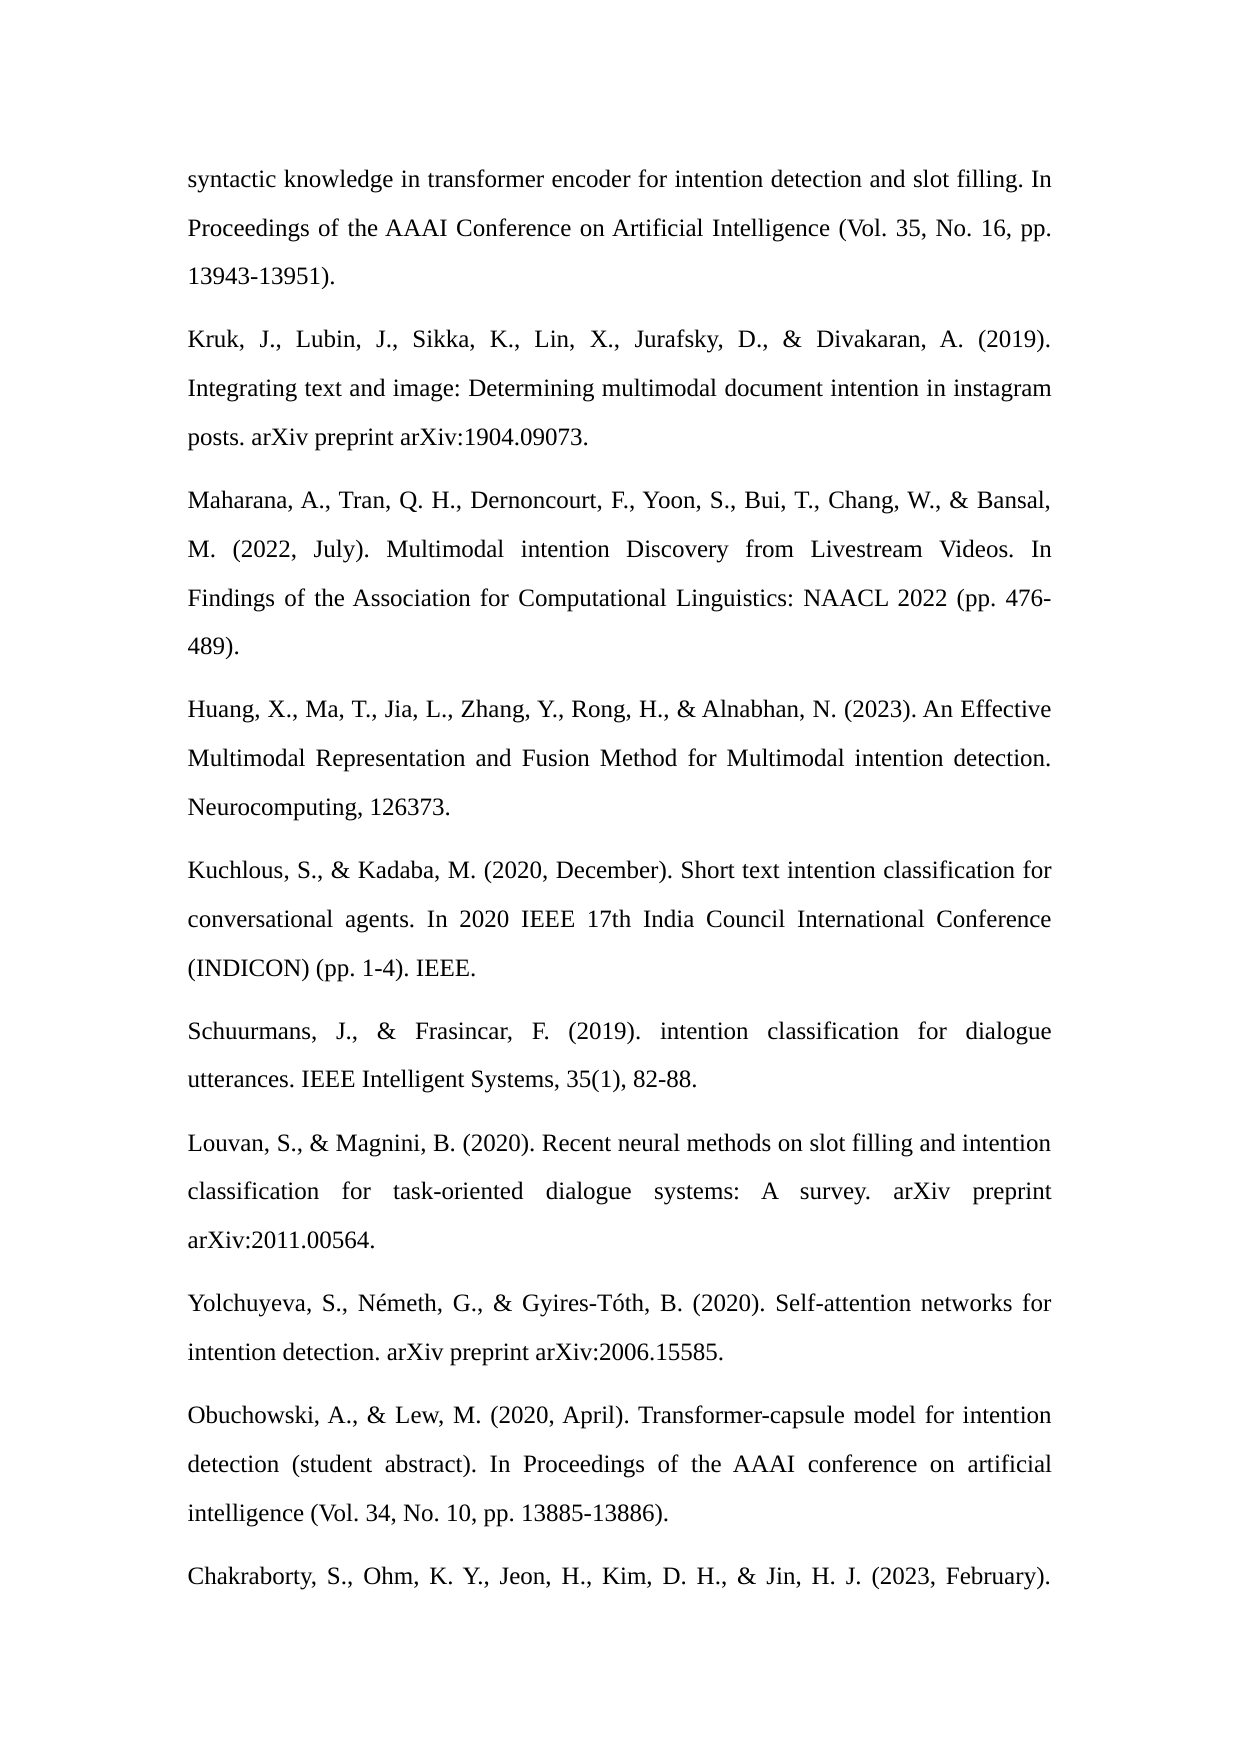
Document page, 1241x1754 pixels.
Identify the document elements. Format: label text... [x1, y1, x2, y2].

text Kuchlous, S., & Kadaba, M. (2020, December). Short text intention classification for conversational agents. In 2020 IEEE 17th India Council International Conference (INDICON) (pp. 1-4). IEEE. [187, 853, 1053, 983]
text Schuurmans, J., & Frasincar, F. (2019). intention classification for dialogue utterances. IEEE Intelligent Systems, 35(1), 82-88. [187, 1014, 1053, 1095]
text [187, 1559, 1053, 1591]
text Maharana, A., Tran, Q. H., Dernoncourt, F., Yoon, S., Bui, T., Chang, W., & Bansal, M. (2022, July). Multimodal intention Discovery from Livestream Videos. In Findings of the Association for Computational Linguistics: NAACL 2022 (pp. 476-489). [187, 483, 1053, 662]
text Obuchowski, A., & Lew, M. (2020, April). Transformer-capsule model for intention detection (student abstract). In Proceedings of the AAAI conference on artificial intelligence (Vol. 34, No. 10, pp. 13885-13886). [187, 1398, 1053, 1528]
text Yolchuyeva, S., Németh, G., & Gyires-Tóth, B. (2020). Self-attention networks for intention detection. arXiv preprint arXiv:2006.15585. [187, 1286, 1053, 1368]
text Louvan, S., & Magnini, B. (2020). Recent neural methods on slot filling and intention classification for task-oriented dialogue systems: A survey. arXiv preprint arXiv:2011.00564. [187, 1126, 1053, 1256]
text Kruk, J., Lubin, J., Sikka, K., Lin, X., Jurafsky, D., & Divakaran, A. (2019). Integrating text and image: Determining multimodal document intention in instagram posts. arXiv preprint arXiv:1904.09073. [187, 323, 1053, 453]
text Huang, X., Ma, T., Jia, L., Zhang, Y., Rong, H., & Alnabhan, N. (2023). An Effective Multimodal Representation and Fusion Method for Multimodal intention detection. Neurocomputing, 126373. [187, 693, 1053, 823]
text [187, 162, 1053, 292]
